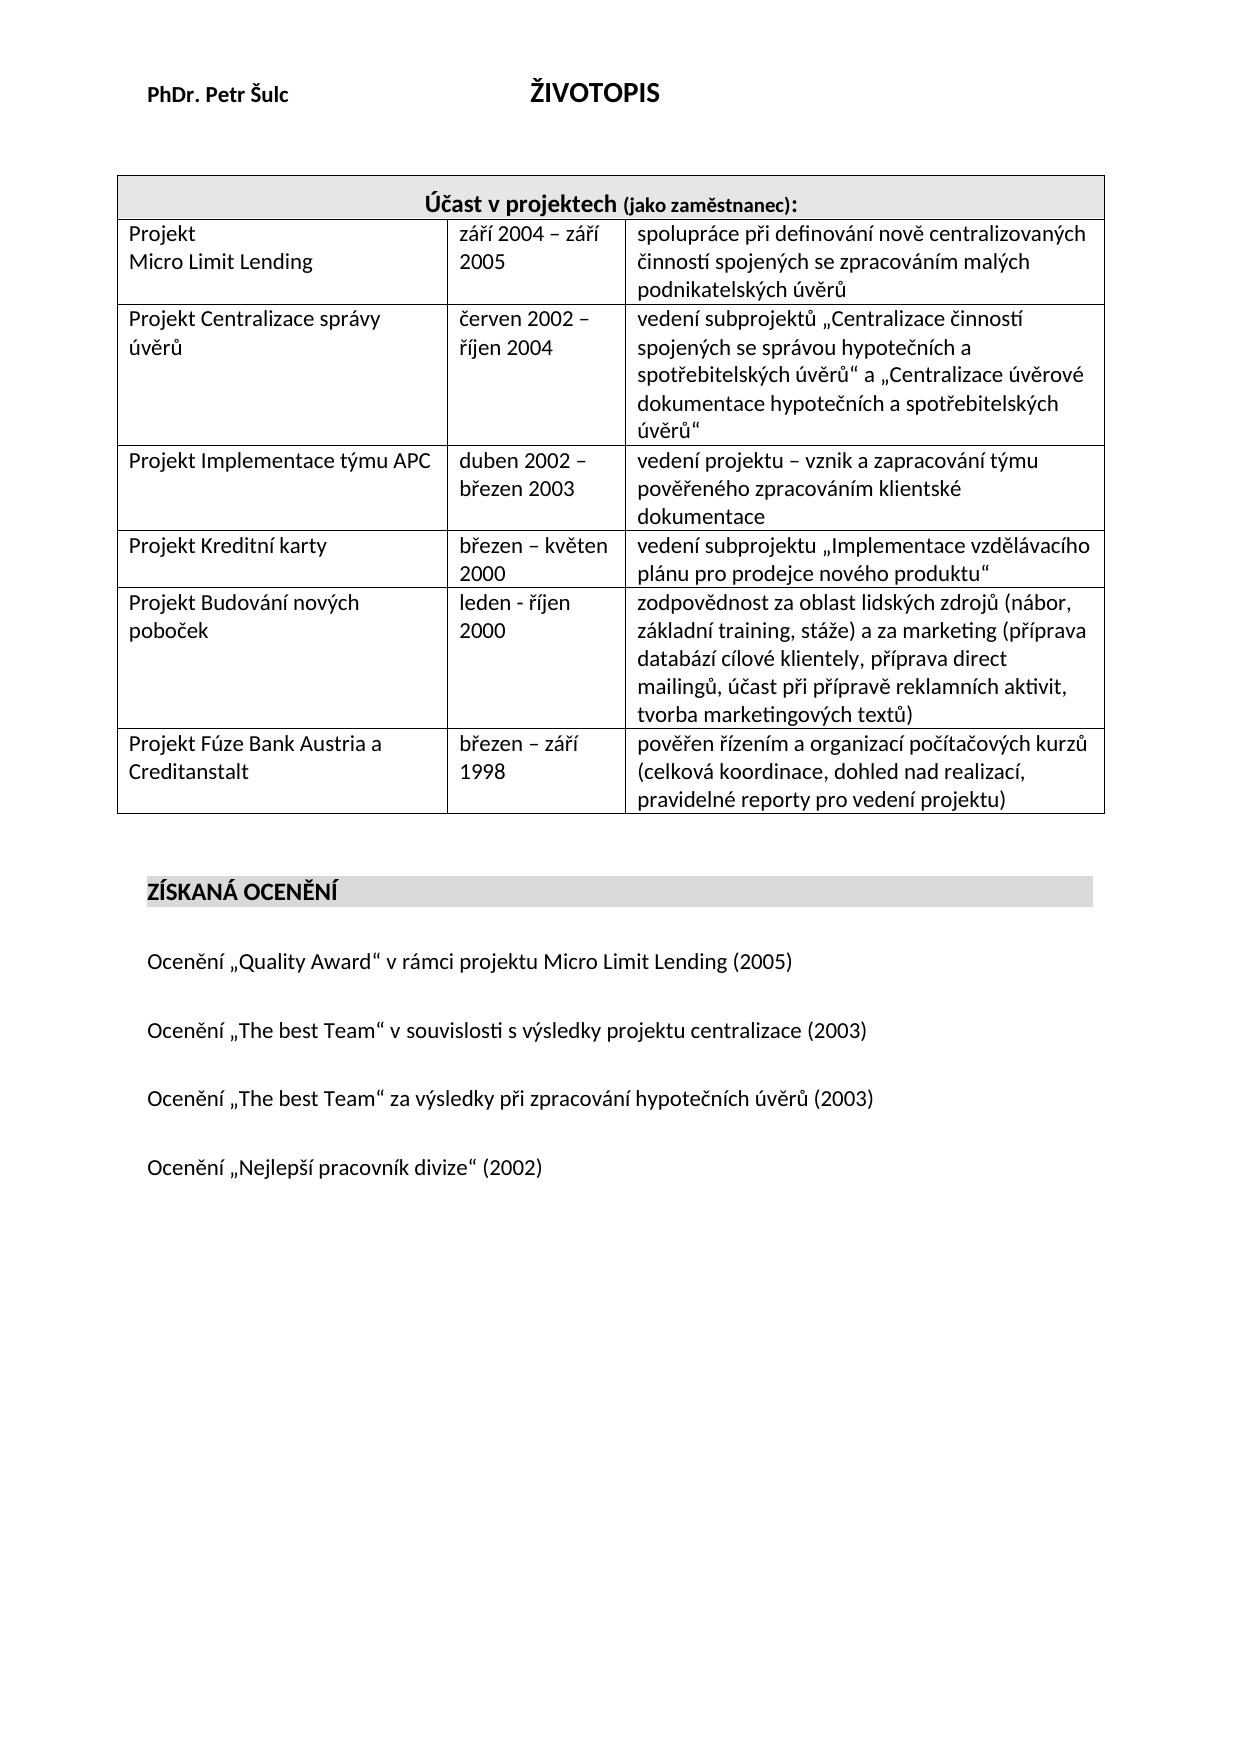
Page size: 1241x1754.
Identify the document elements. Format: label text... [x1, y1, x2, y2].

text Ocenění „The best Team“ v souvislosti s výsledky projektu centralizace (2003) [147, 1016, 1093, 1044]
table_cell vedení subprojektu „Implementace vzdělávacího plánu pro prodejce nového produktu“ [626, 531, 1104, 587]
table_cell vedení projektu – vznik a zapracování týmu pověřeného zpracováním klientské dokumentace [626, 446, 1104, 530]
table_cell Projekt Centralizace správy úvěrů [118, 305, 447, 445]
table_cell Projekt Kreditní karty [118, 531, 447, 587]
table_cell březen – květen 2000 [448, 531, 625, 587]
table_cell duben 2002 – březen 2003 [448, 446, 625, 530]
table_cell červen 2002 – říjen 2004 [448, 305, 625, 445]
table_cell zodpovědnost za oblast lidských zdrojů (nábor, základní training, stáže) a za marketing (příprava databází cílové klientely, příprava direct mailingů, účast při přípravě reklamních aktivit, tvorba marketingových textů) [626, 588, 1104, 728]
table_cell Projekt Budování nových poboček [118, 588, 447, 728]
table_cell Projekt Implementace týmu APC [118, 446, 447, 530]
text ZÍSKANÁ OCENĚNÍ [147, 876, 1093, 907]
text Ocenění „Nejlepší pracovník divize“ (2002) [147, 1153, 1093, 1181]
table_cell spolupráce při definování nově centralizovaných činností spojených se zpracováním malých podnikatelských úvěrů [626, 220, 1104, 303]
text Ocenění „Quality Award“ v rámci projektu Micro Limit Lending (2005) [147, 947, 1093, 976]
table_cell Projekt Micro Limit Lending [118, 220, 447, 303]
table_cell září 2004 – září 2005 [448, 220, 625, 303]
table_cell vedení subprojektů „Centralizace činností spojených se správou hypotečních a spotřebitelských úvěrů“ a „Centralizace úvěrové dokumentace hypotečních a spotřebitelských úvěrů“ [626, 305, 1104, 445]
table_header Účast v projektech (jako zaměstnanec): [118, 176, 1104, 218]
table_cell Projekt Fúze Bank Austria a Creditanstalt [118, 729, 447, 813]
table_cell leden - říjen 2000 [448, 588, 625, 728]
table_cell březen – září 1998 [448, 729, 625, 813]
text Ocenění „The best Team“ za výsledky při zpracování hypotečních úvěrů (2003) [147, 1084, 1093, 1113]
table_cell pověřen řízením a organizací počítačových kurzů (celková koordinace, dohled nad realizací, pravidelné reporty pro vedení projektu) [626, 729, 1104, 813]
